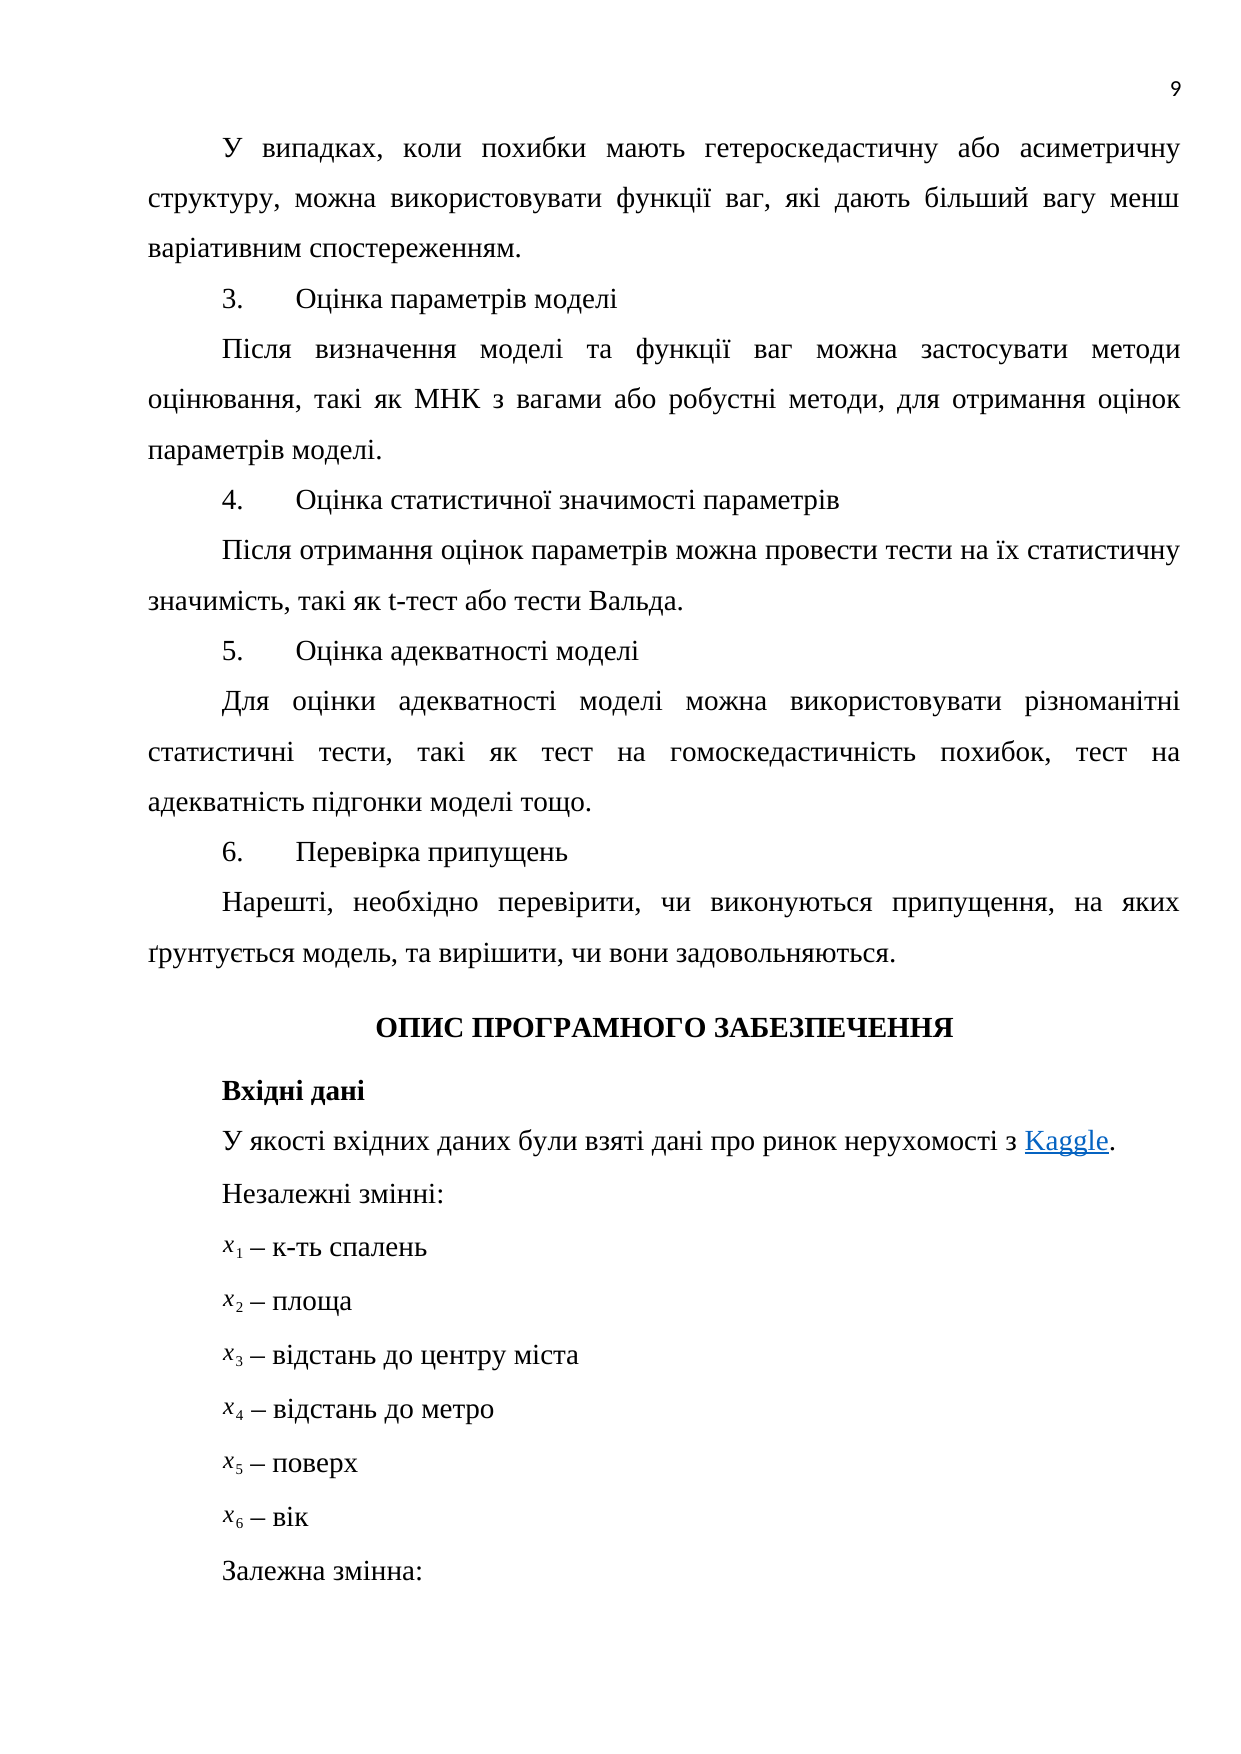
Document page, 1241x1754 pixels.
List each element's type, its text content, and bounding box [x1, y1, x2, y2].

text – площа [148, 1283, 1181, 1318]
text Після визначення моделі та функції ваг можна застосувати методи оцінювання, такі як МНК з вагами або робустні методи, для отримання оцінок параметрів моделі. [148, 331, 1181, 465]
text Для оцінки адекватності моделі можна використовувати різноманітні статистичні тести, такі як тест на гомоскедастичність похибок, тест на адекватність підгонки моделі тощо. [148, 683, 1181, 817]
text – к-ть спалень [148, 1229, 1181, 1264]
text – відстань до метро [148, 1391, 1181, 1426]
text – вік [148, 1499, 1181, 1533]
list Оцінка адекватності моделі [148, 633, 1181, 667]
list Перевірка припущень [148, 834, 1181, 868]
list Оцінка статистичної значимості параметрів [148, 482, 1181, 516]
list Оцінка параметрів моделі [148, 281, 1181, 314]
text Нарешті, необхідно перевірити, чи виконуються припущення, на яких ґрунтується модель, та вирішити, чи вони задовольняються. [148, 884, 1181, 968]
text Незалежні змінні: [148, 1176, 1181, 1210]
text – відстань до центру міста [148, 1337, 1181, 1372]
text – поверх [148, 1445, 1181, 1479]
text Після отримання оцінок параметрів можна провести тести на їх статистичну значимість, такі як t-тест або тести Вальда. [148, 532, 1181, 616]
text Залежна змінна: [148, 1553, 1181, 1586]
subtitle ОПИС ПРОГРАМНОГО ЗАБЕЗПЕЧЕННЯ [148, 1010, 1181, 1044]
text У випадках, коли похибки мають гетероскедастичну або асиметричну структуру, можна використовувати функції ваг, які дають більший вагу менш варіативним спостереженням. [148, 130, 1181, 264]
text У якості вхідних даних були взяті дані про ринок нерухомості з Kaggle. [148, 1123, 1181, 1157]
subtitle Вхідні дані [222, 1073, 1181, 1107]
